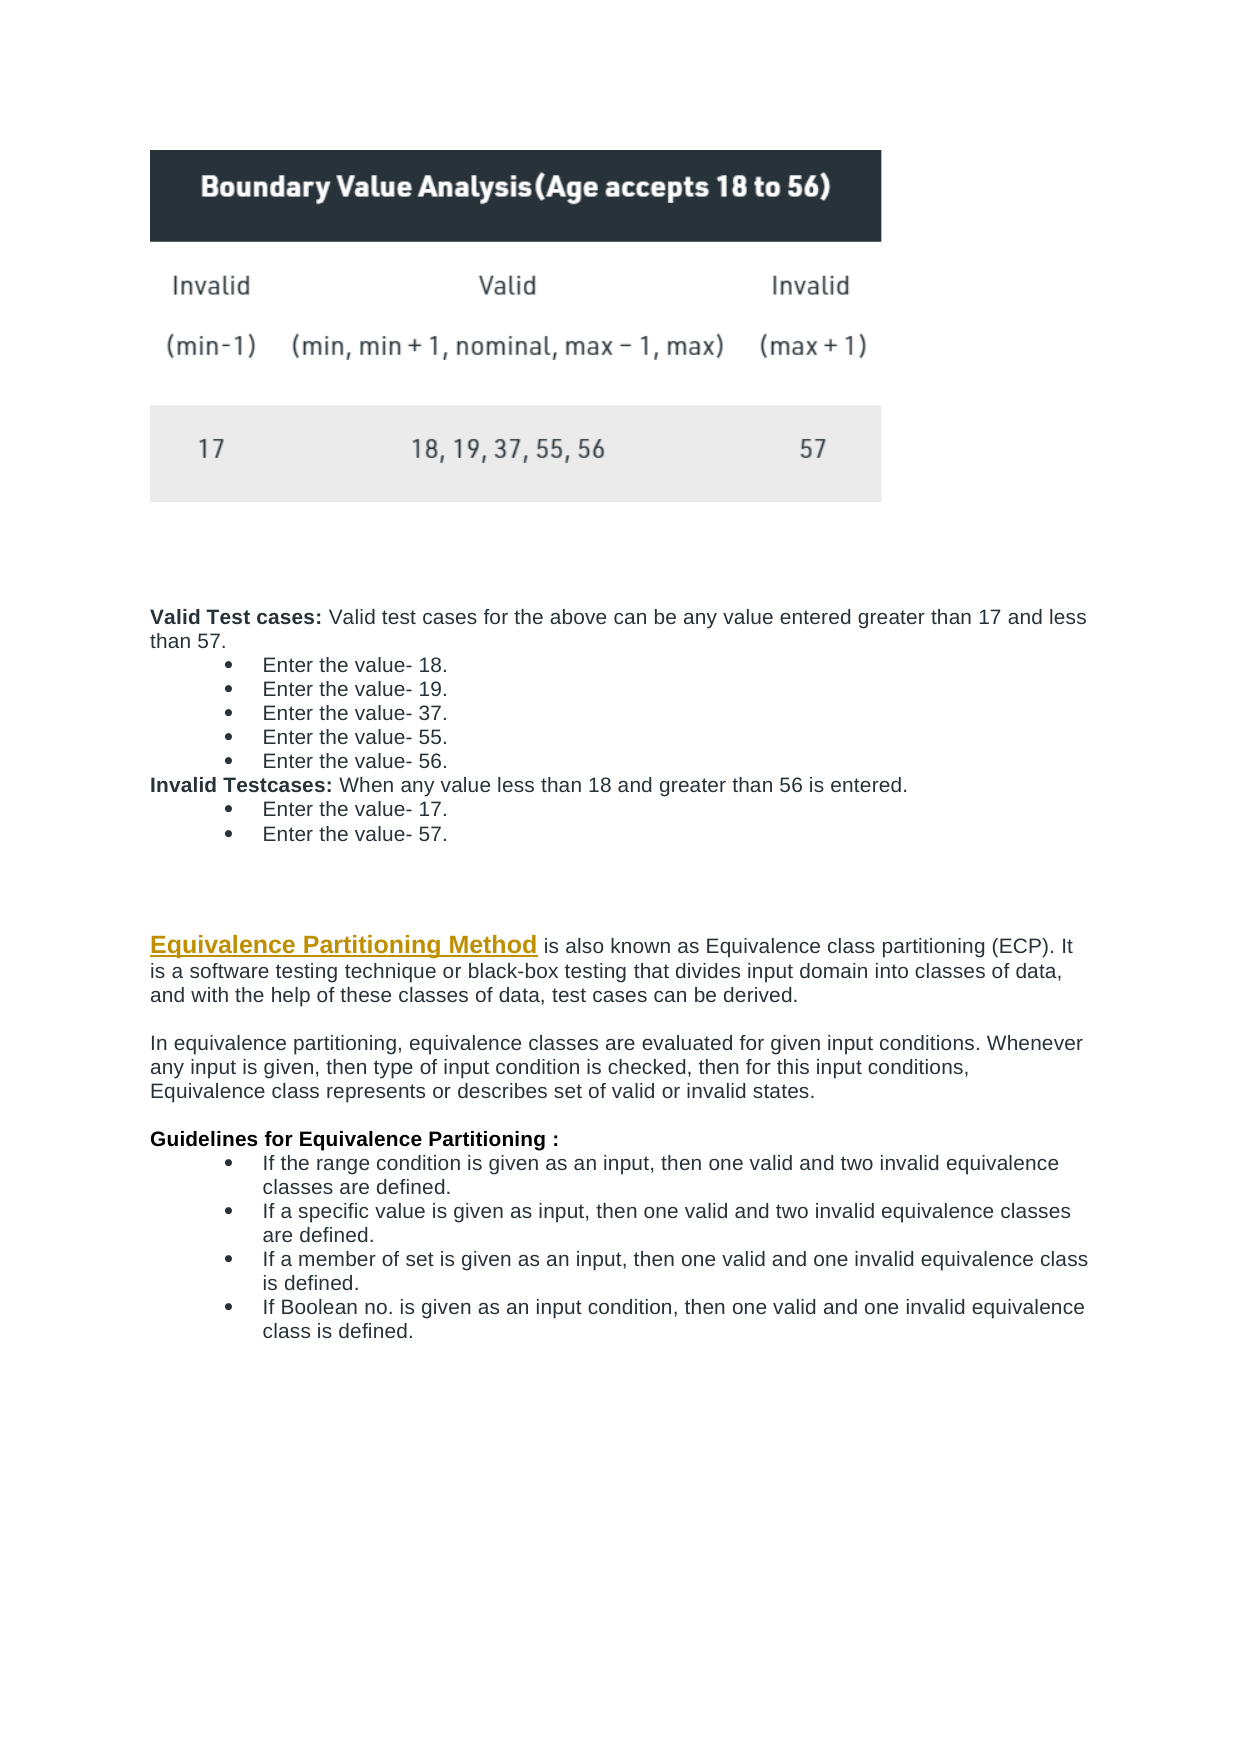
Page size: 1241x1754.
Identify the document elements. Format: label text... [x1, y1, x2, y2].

list Enter the value- 55. [225, 725, 1090, 749]
text Guidelines for Equivalence Partitioning : [150, 1127, 1090, 1151]
text Valid Test cases: Valid test cases for the above can be any value entered greater than 17 and less than 57. [150, 605, 1090, 653]
list Enter the value- 56. [225, 749, 1090, 773]
list Enter the value- 17. [225, 797, 1090, 821]
text Equivalence Partitioning Method is also known as Equivalence class partitioning (ECP). It is a software testing technique or black-box testing that divides input domain into classes of data, and with the help of these classes of data, test cases can be derived. [150, 930, 1090, 1007]
picture [150, 150, 882, 502]
list If the range condition is given as an input, then one valid and two invalid equivalence classes are defined. [225, 1151, 1090, 1199]
text In equivalence partitioning, equivalence classes are evaluated for given input conditions. Whenever any input is given, then type of input condition is checked, then for this input conditions, Equivalence class represents or describes set of valid or invalid states. [150, 1031, 1090, 1103]
list Enter the value- 57. [225, 821, 1090, 845]
list Enter the value- 19. [225, 677, 1090, 701]
list Enter the value- 37. [225, 701, 1090, 725]
list If Boolean no. is given as an input condition, then one valid and one invalid equivalence class is defined. [225, 1295, 1090, 1343]
list If a specific value is given as input, then one valid and two invalid equivalence classes are defined. [225, 1199, 1090, 1247]
list Enter the value- 18. [225, 653, 1090, 677]
text Invalid Testcases: When any value less than 18 and greater than 56 is entered. [150, 773, 1090, 797]
list If a member of set is given as an input, then one valid and one invalid equivalence class is defined. [225, 1247, 1090, 1295]
